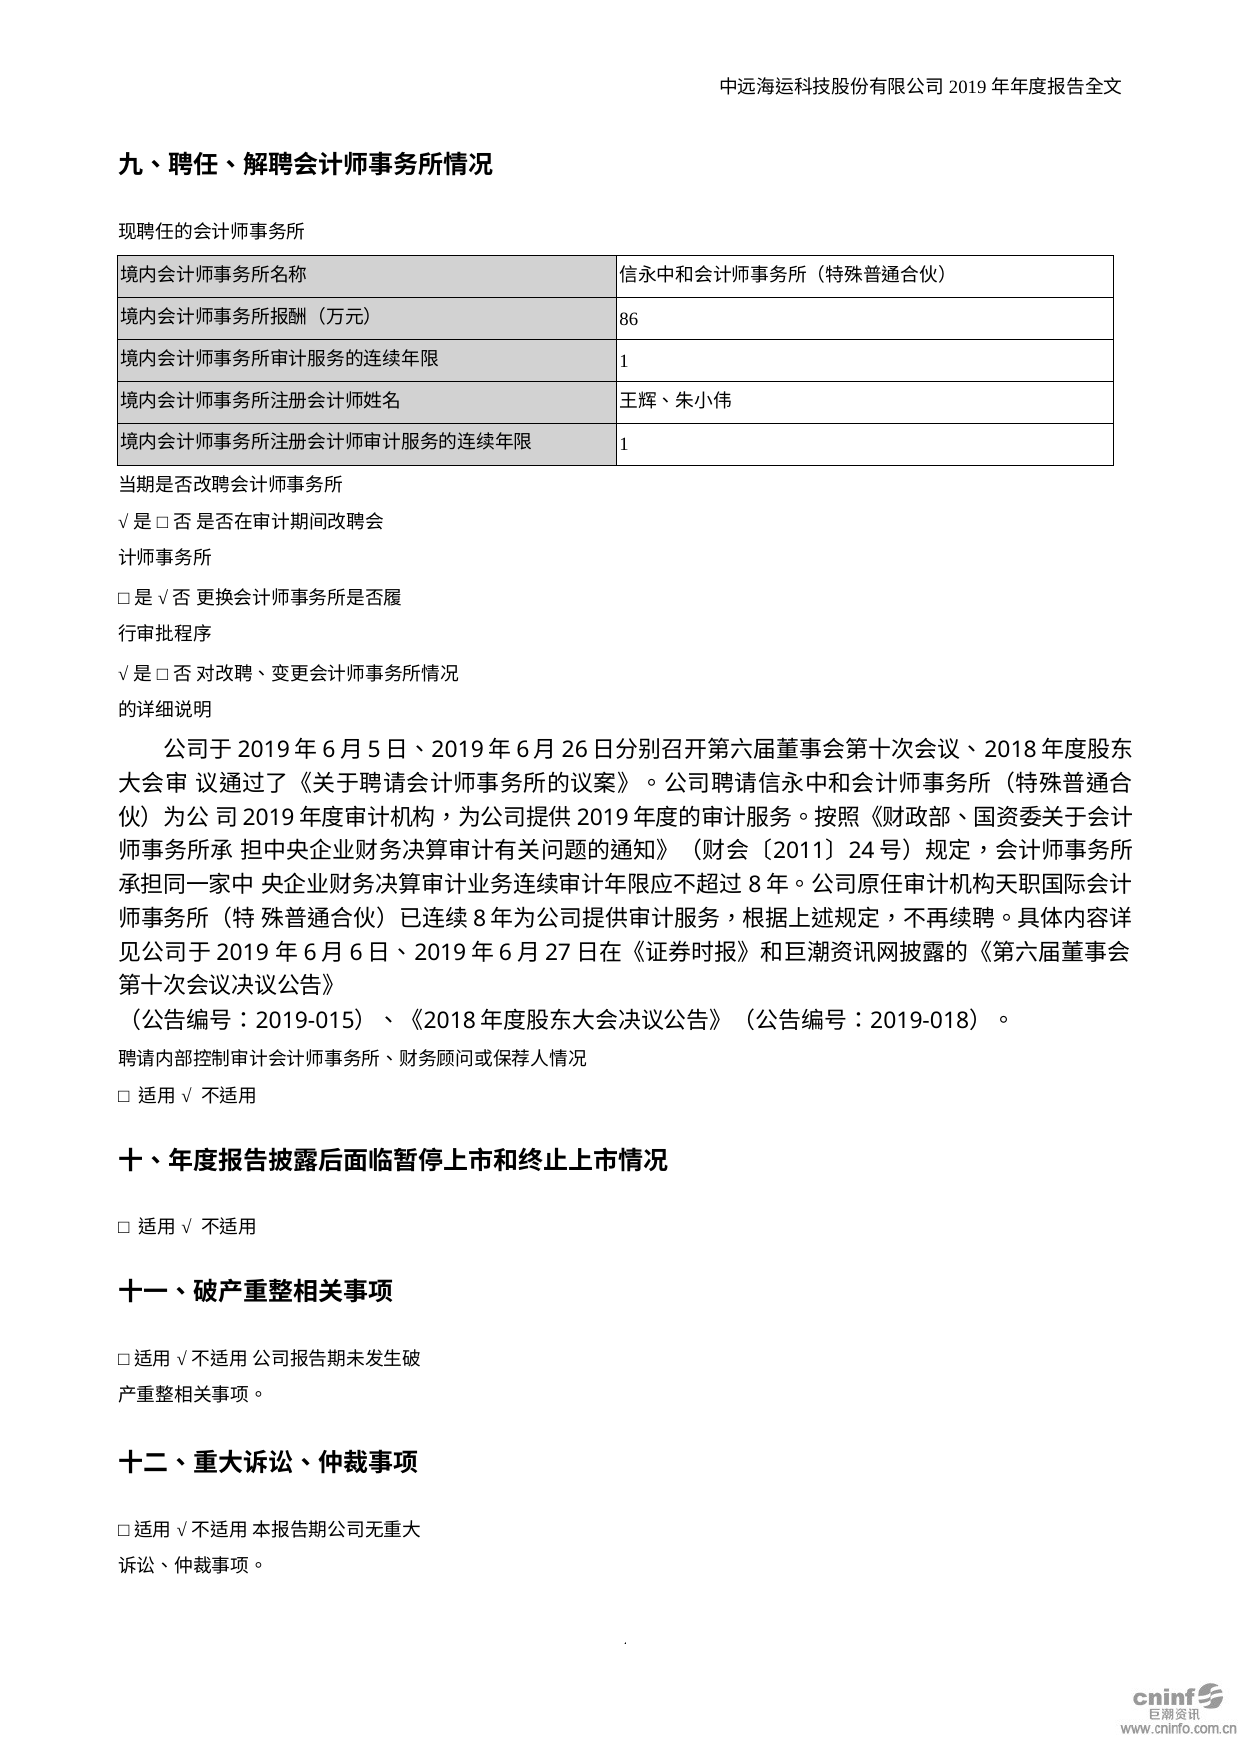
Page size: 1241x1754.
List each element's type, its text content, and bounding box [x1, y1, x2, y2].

text □ 适用 √ 不适用 本报告期公司无重大诉讼、仲裁事项。 [118, 1516, 439, 1577]
text 公司于2019年6月5日、2019年6月26日分别召开第六届董事会第十次会议、2018年度股东大会审 议通过了《关于聘请会计师事务所的议案》。公司聘请信永中和会计师事务所（特殊普通合伙）为公 司2019年度审计机构，为公司提供2019年度的审计服务。按照《财政部、国资委关于会计师事务所承 担中央企业财务决算审计有关问题的通知》（财会〔2011〕24号）规定，会计师事务所承担同一家中 央企业财务决算审计业务连续审计年限应不超过8年。公司原任审计机构天职国际会计师事务所（特 殊普通合伙）已连续8年为公司提供审计服务，根据上述规定，不再续聘。具体内容详见公司于2019 年6月6日、2019年6月27日在《证券时报》和巨潮资讯网披露的《第六届董事会第十次会议决议公告》 [118, 733, 1134, 1001]
text 聘请内部控制审计会计师事务所、财务顾问或保荐人情况 [118, 1045, 1122, 1071]
text □ 适用 √ 不适用 [118, 1083, 1122, 1108]
text 现聘任的会计师事务所 [118, 218, 1122, 244]
text √ 是 □ 否 是否在审计期间改聘会计师事务所 [118, 508, 401, 570]
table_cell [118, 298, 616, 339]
text √ 是 □ 否 对改聘、变更会计师事务所情况的详细说明 [118, 660, 476, 722]
subtitle 九、聘任、解聘会计师事务所情况 [118, 147, 1122, 181]
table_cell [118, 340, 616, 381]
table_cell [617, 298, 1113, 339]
text （公告编号：2019-015）、《2018年度股东大会决议公告》（公告编号：2019-018）。 [118, 1004, 1122, 1035]
text 当期是否改聘会计师事务所 [118, 471, 1122, 496]
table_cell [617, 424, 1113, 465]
subtitle 十一、破产重整相关事项 [118, 1274, 1122, 1308]
subtitle 十、年度报告披露后面临暂停上市和终止上市情况 [118, 1142, 1122, 1176]
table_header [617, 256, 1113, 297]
picture [1115, 1680, 1240, 1737]
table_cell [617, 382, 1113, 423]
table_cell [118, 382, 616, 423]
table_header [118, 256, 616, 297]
text □ 适用 √ 不适用 公司报告期未发生破产重整相关事项。 [118, 1345, 439, 1407]
subtitle 十二、重大诉讼、仲裁事项 [118, 1444, 1122, 1479]
text □ 是 √ 否 更换会计师事务所是否履行审批程序 [118, 584, 420, 646]
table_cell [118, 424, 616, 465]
text □ 适用 √ 不适用 [118, 1214, 1122, 1239]
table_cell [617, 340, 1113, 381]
